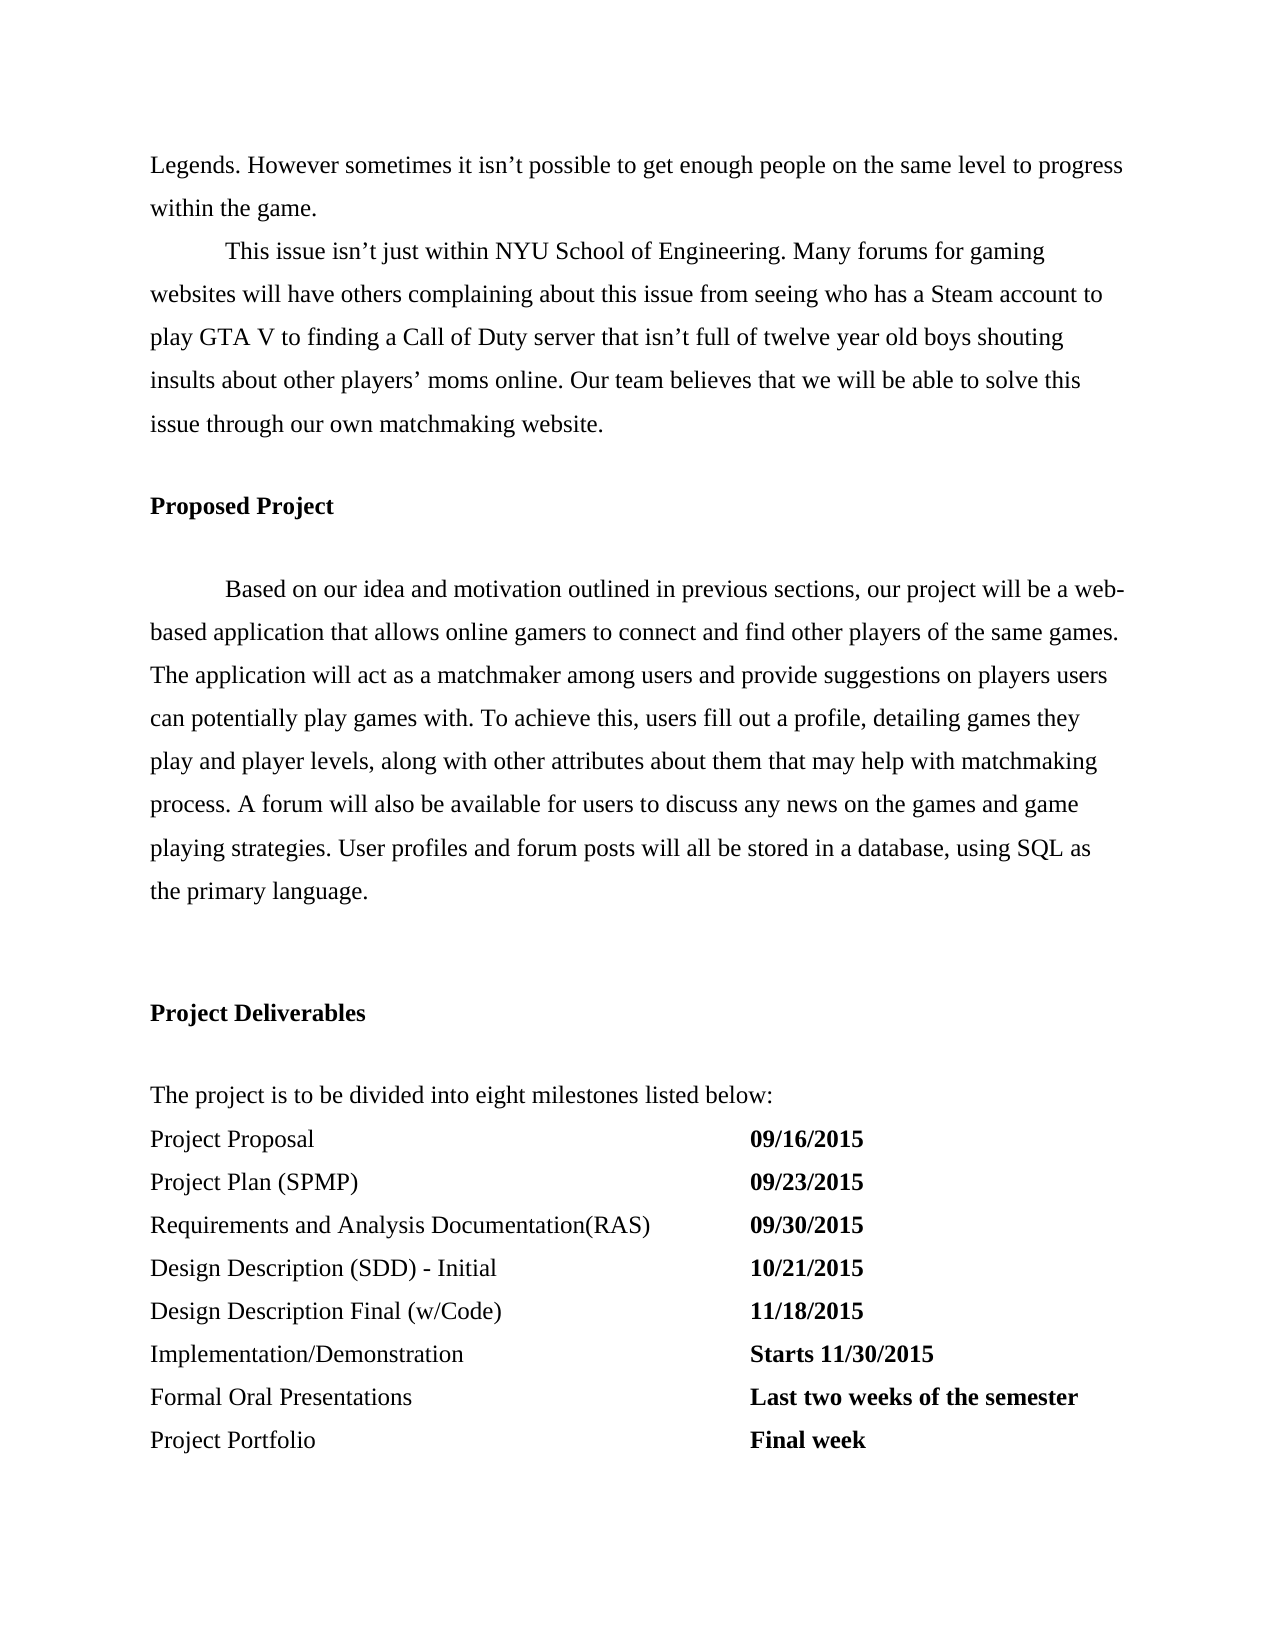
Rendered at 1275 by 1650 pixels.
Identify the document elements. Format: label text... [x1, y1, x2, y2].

text Proposed Project [150, 491, 1125, 520]
text Project Deliverables [150, 998, 1125, 1027]
text Requirements and Analysis Documentation(RAS) 09/30/2015 [150, 1210, 1125, 1239]
text The project is to be divided into eight milestones listed below: [150, 1081, 1125, 1109]
text Formal Oral Presentations Last two weeks of the semester [150, 1382, 1125, 1411]
text Based on our idea and motivation outlined in previous sections, our project will be a web-based application that allows online gamers to connect and find other players of the same games. The application will act as a matchmaker among users and provide suggestions on players users can potentially play games with. To achieve this, users fill out a profile, detailing games they play and player levels, along with other attributes about them that may help with matchmaking process. A forum will also be available for users to discuss any news on the games and game playing strategies. User profiles and forum posts will all be stored in a database, using SQL as the primary language. [150, 574, 1125, 904]
text Design Description Final (w/Code) 11/18/2015 [150, 1296, 1125, 1325]
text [150, 150, 1125, 222]
text Project Portfolio Final week [150, 1426, 1125, 1454]
text Design Description (SDD) - Initial 10/21/2015 [150, 1253, 1125, 1282]
text Project Plan (SPMP) 09/23/2015 [150, 1167, 1125, 1196]
text Implementation/Demonstration Starts 11/30/2015 [150, 1339, 1125, 1368]
text This issue isn’t just within NYU School of Engineering. Many forums for gaming websites will have others complaining about this issue from seeing who has a Steam account to play GTA V to finding a Call of Duty server that isn’t full of twelve year old boys shouting insults about other players’ moms online. Our team believes that we will be able to solve this issue through our own matchmaking website. [150, 236, 1125, 437]
text Project Proposal 09/16/2015 [150, 1124, 1125, 1152]
